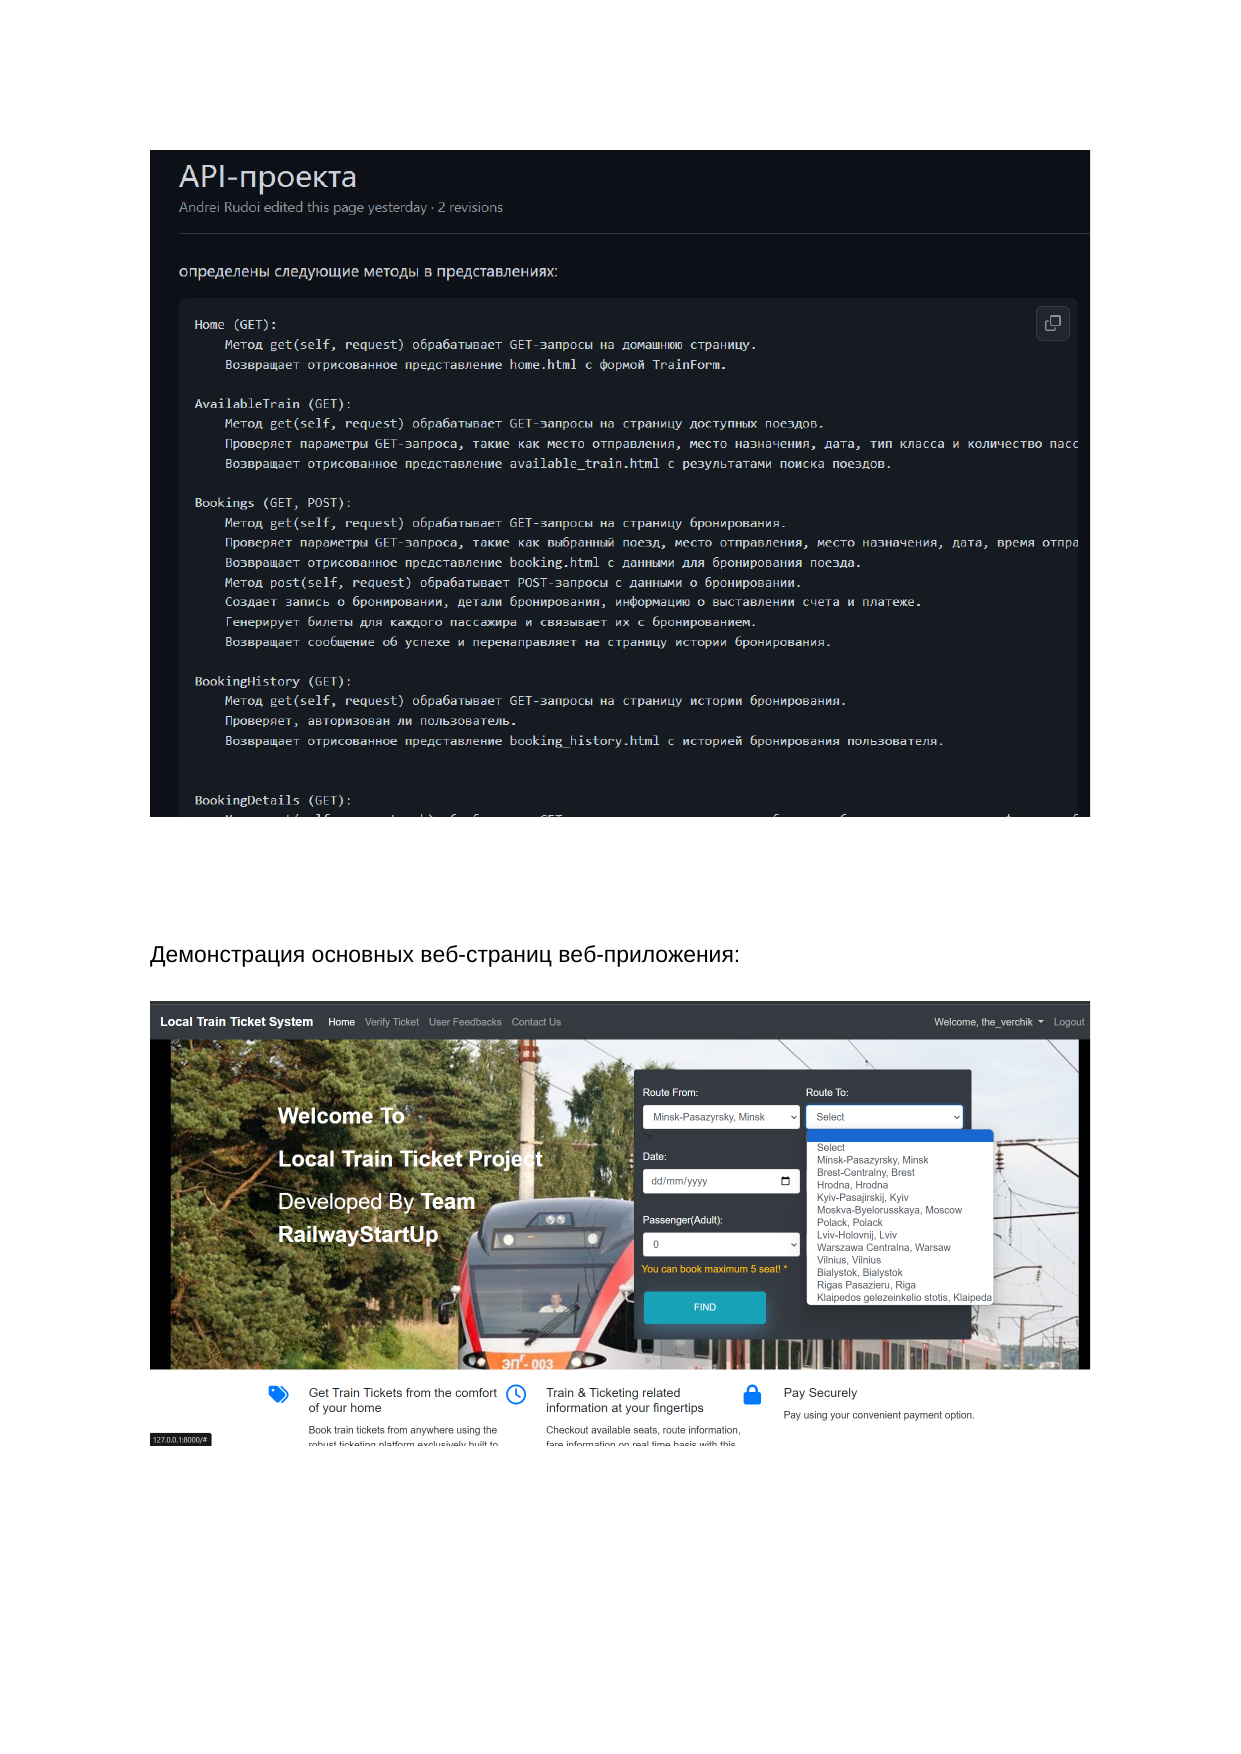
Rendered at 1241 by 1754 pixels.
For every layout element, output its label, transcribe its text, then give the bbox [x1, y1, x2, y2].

text Демонстрация основных веб-страниц веб-приложения: [150, 941, 1090, 968]
picture [150, 1001, 1091, 1446]
picture [150, 150, 1091, 817]
